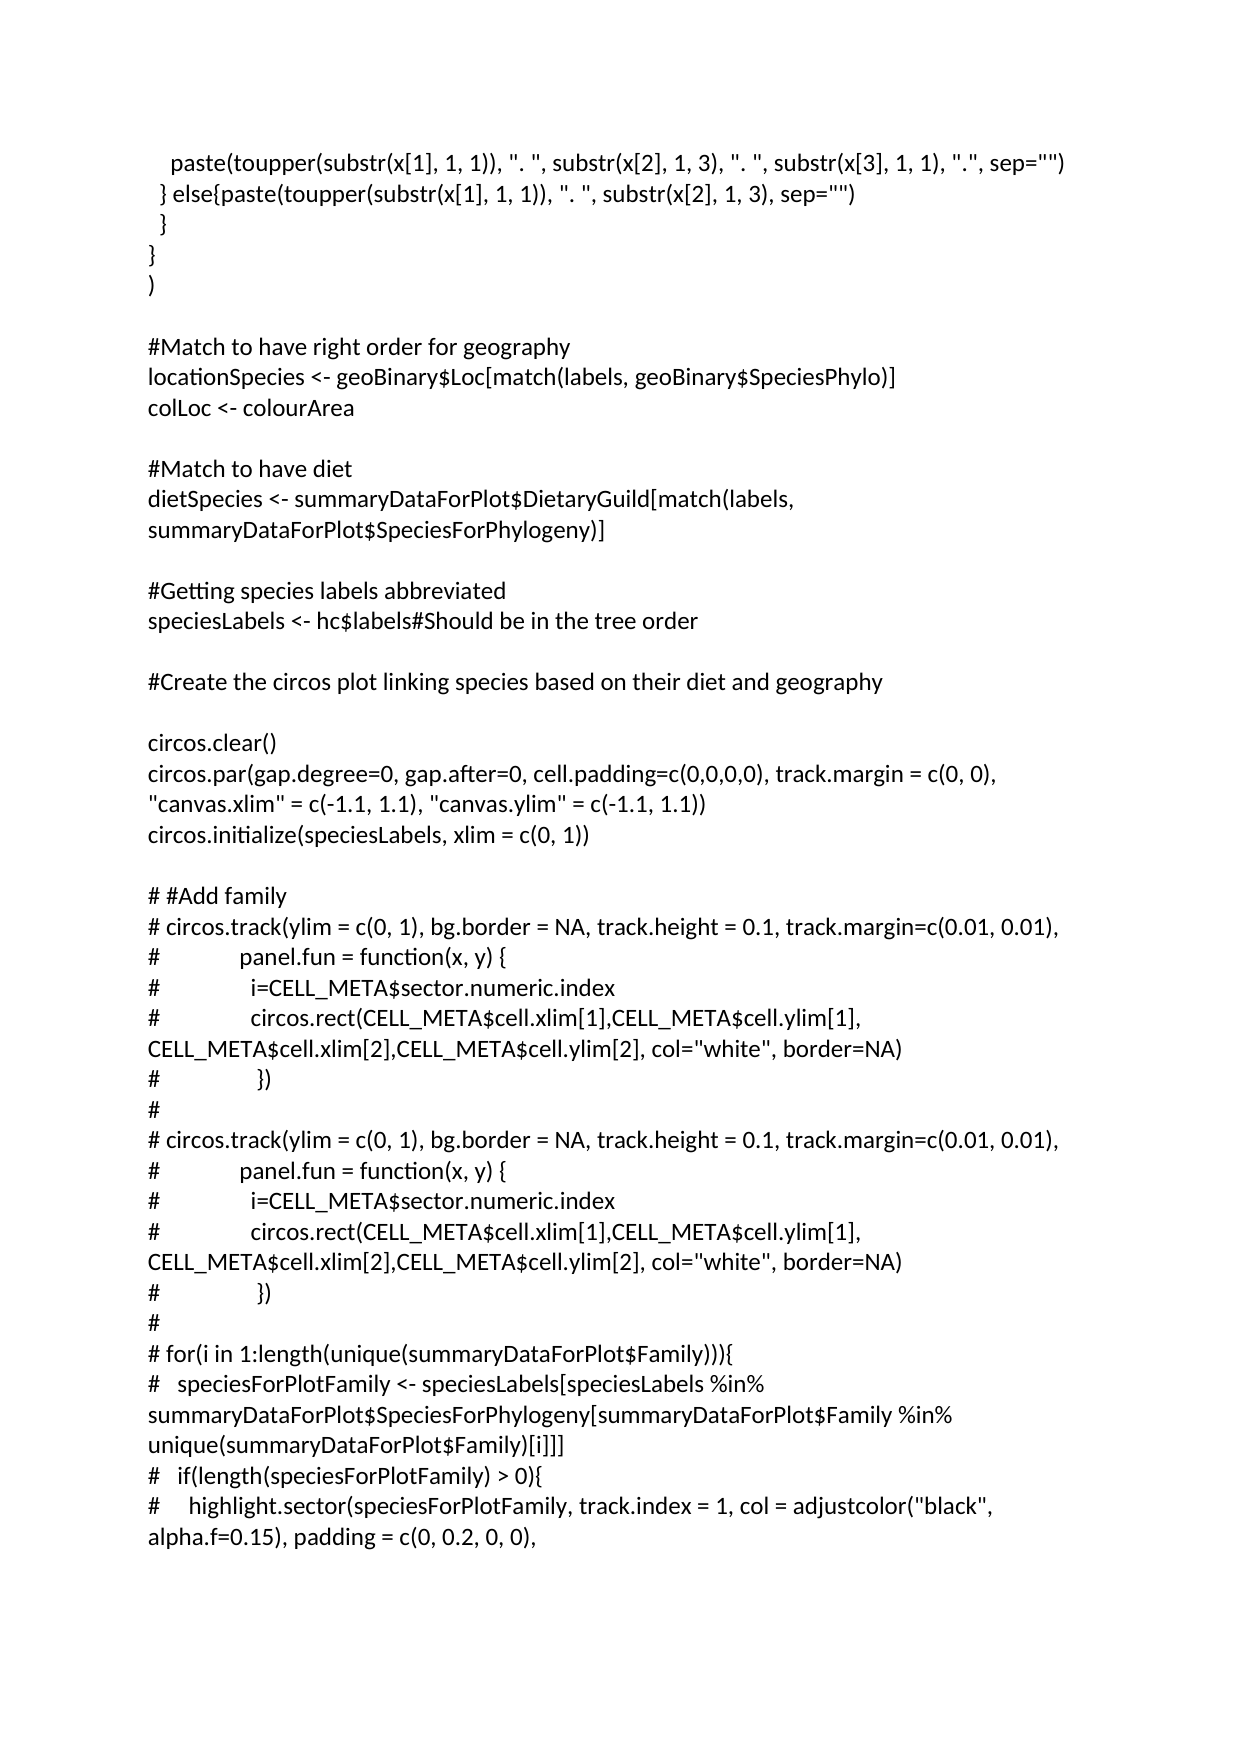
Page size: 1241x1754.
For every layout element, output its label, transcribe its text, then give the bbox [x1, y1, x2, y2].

text paste(toupper(substr(x[1], 1, 1)), ". ", substr(x[2], 1, 3), ". ", substr(x[3], 1, 1), ".", sep="") [148, 148, 1093, 178]
text dietSpecies <- summaryDataForPlot$DietaryGuild[match(labels, summaryDataForPlot$SpeciesForPhylogeny)] [148, 483, 1093, 544]
text } else{paste(toupper(substr(x[1], 1, 1)), ". ", substr(x[2], 1, 3), sep="") [148, 178, 1093, 209]
text } [148, 239, 1093, 270]
text #Create the circos plot linking species based on their diet and geography [148, 666, 1093, 697]
text # circos.track(ylim = c(0, 1), bg.border = NA, track.height = 0.1, track.margin=c(0.01, 0.01), [148, 1124, 1093, 1155]
text #Getting species labels abbreviated [148, 575, 1093, 605]
text # i=CELL_META$sector.numeric.index [148, 1185, 1093, 1216]
text # circos.rect(CELL_META$cell.xlim[1],CELL_META$cell.ylim[1], CELL_META$cell.xlim[2],CELL_META$cell.ylim[2], col="white", border=NA) [148, 1216, 1093, 1277]
text locationSpecies <- geoBinary$Loc[match(labels, geoBinary$SpeciesPhylo)] [148, 361, 1093, 392]
text # circos.rect(CELL_META$cell.xlim[1],CELL_META$cell.ylim[1], CELL_META$cell.xlim[2],CELL_META$cell.ylim[2], col="white", border=NA) [148, 1002, 1093, 1063]
text # #Add family [148, 880, 1093, 911]
text colLoc <- colourArea [148, 392, 1093, 422]
text # }) [148, 1277, 1093, 1307]
text circos.clear() [148, 727, 1093, 758]
text # panel.fun = function(x, y) { [148, 941, 1093, 972]
text #Match to have diet [148, 453, 1093, 483]
text } [148, 209, 1093, 239]
text #Match to have right order for geography [148, 331, 1093, 361]
text # [148, 1307, 1093, 1338]
text circos.par(gap.degree=0, gap.after=0, cell.padding=c(0,0,0,0), track.margin = c(0, 0), "canvas.xlim" = c(-1.1, 1.1), "canvas.ylim" = c(-1.1, 1.1)) [148, 758, 1093, 819]
text # for(i in 1:length(unique(summaryDataForPlot$Family))){ [148, 1338, 1093, 1368]
text # if(length(speciesForPlotFamily) > 0){ [148, 1460, 1093, 1491]
text # highlight.sector(speciesForPlotFamily, track.index = 1, col = adjustcolor("black", alpha.f=0.15), padding = c(0, 0.2, 0, 0), [148, 1491, 1093, 1552]
text # panel.fun = function(x, y) { [148, 1155, 1093, 1185]
text circos.initialize(speciesLabels, xlim = c(0, 1)) [148, 819, 1093, 849]
text # i=CELL_META$sector.numeric.index [148, 972, 1093, 1002]
text # }) [148, 1063, 1093, 1094]
text # circos.track(ylim = c(0, 1), bg.border = NA, track.height = 0.1, track.margin=c(0.01, 0.01), [148, 911, 1093, 941]
text speciesLabels <- hc$labels#Should be in the tree order [148, 605, 1093, 636]
text # [148, 1094, 1093, 1124]
text ) [148, 270, 1093, 300]
text # speciesForPlotFamily <- speciesLabels[speciesLabels %in% summaryDataForPlot$SpeciesForPhylogeny[summaryDataForPlot$Family %in% unique(summaryDataForPlot$Family)[i]]] [148, 1368, 1093, 1460]
